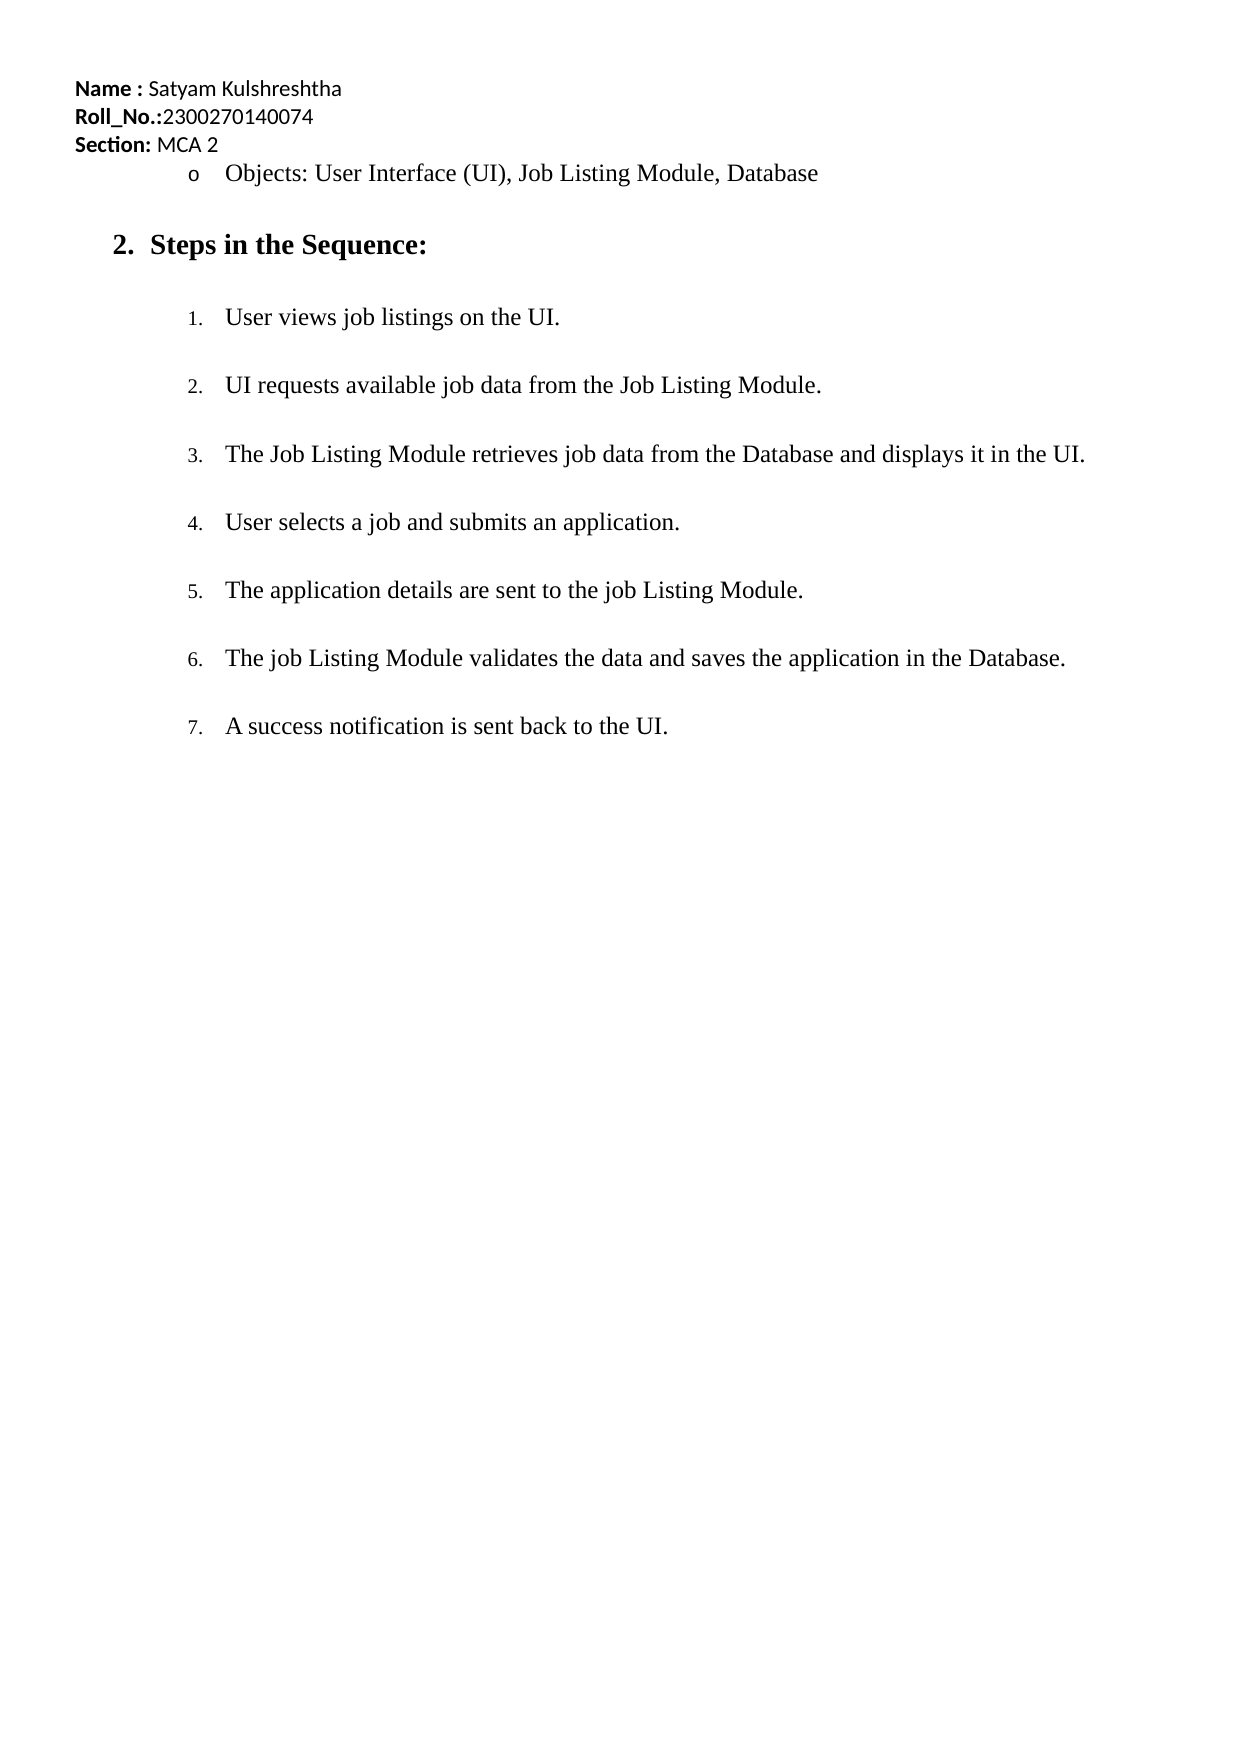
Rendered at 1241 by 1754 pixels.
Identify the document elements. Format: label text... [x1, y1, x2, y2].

list The job Listing Module validates the data and saves the application in the Database. [187, 643, 1165, 672]
list The Job Listing Module retrieves job data from the Database and displays it in the UI. [187, 439, 1165, 467]
list The application details are sent to the job Listing Module. [187, 575, 1165, 604]
list User selects a job and submits an application. [187, 507, 1165, 536]
list Steps in the Sequence: [112, 227, 1165, 261]
list Objects: User Interface (UI), Job Listing Module, Database [187, 158, 1165, 187]
list UI requests available job data from the Job Listing Module. [187, 371, 1165, 399]
list User views job listings on the UI. [187, 302, 1165, 331]
list A success notification is sent back to the UI. [187, 711, 1165, 740]
